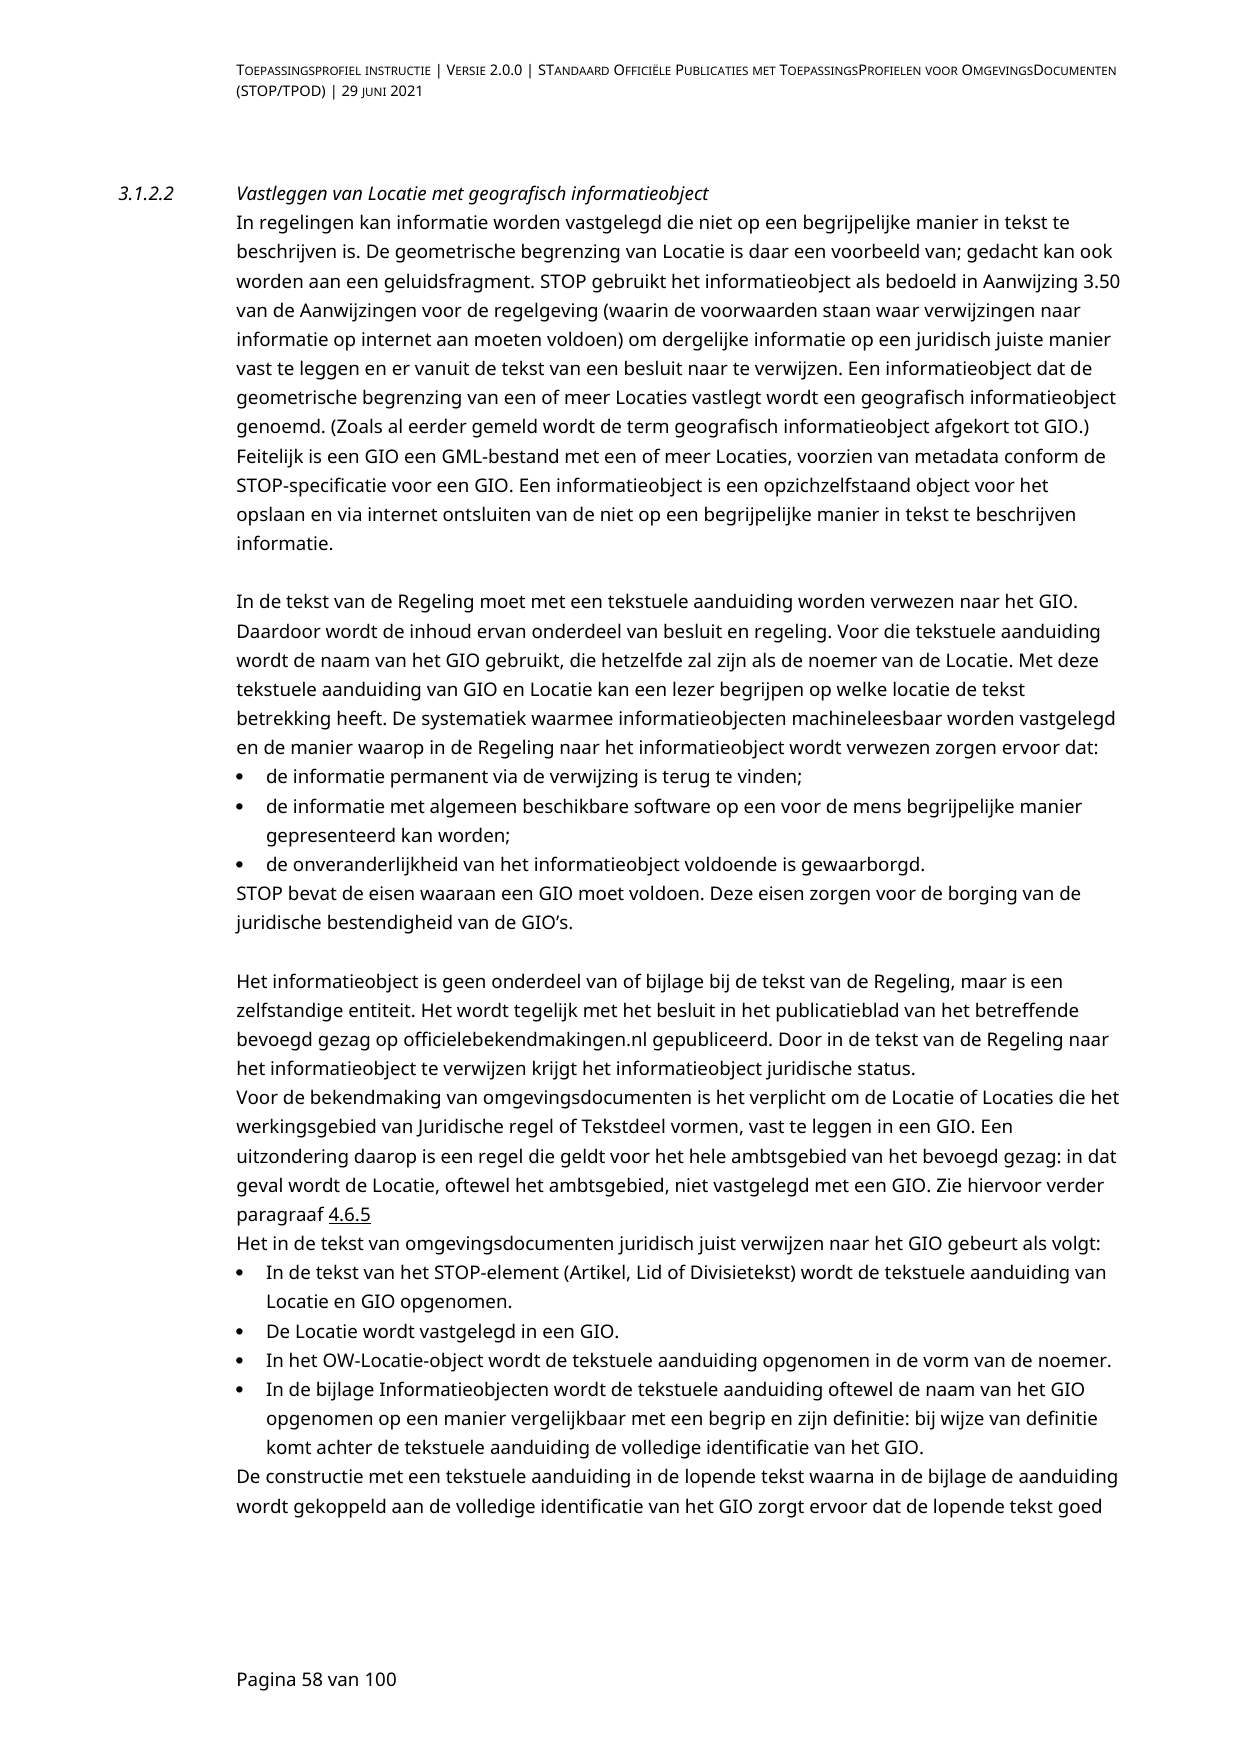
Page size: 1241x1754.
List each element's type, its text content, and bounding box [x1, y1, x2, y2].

text In de tekst van het STOP-element (Artikel, Lid of Divisietekst) wordt de tekstuele aanduiding van Locatie en GIO opgenomen. [236, 1256, 1122, 1315]
text Het informatieobject is geen onderdeel van of bijlage bij de tekst van de Regeling, maar is een zelfstandige entiteit. Het wordt tegelijk met het besluit in het publicatieblad van het betreffende bevoegd gezag op officielebekendmakingen.nl gepubliceerd. Door in de tekst van de Regeling naar het informatieobject te verwijzen krijgt het informatieobject juridische status. [236, 965, 1122, 1081]
text In regelingen kan informatie worden vastgelegd die niet op een begrijpelijke manier in tekst te beschrijven is. De geometrische begrenzing van Locatie is daar een voorbeeld van; gedacht kan ook worden aan een geluidsfragment. STOP gebruikt het informatieobject als bedoeld in Aanwijzing 3.50 van de Aanwijzingen voor de regelgeving (waarin de voorwaarden staan waar verwijzingen naar informatie op internet aan moeten voldoen) om dergelijke informatie op een juridisch juiste manier vast te leggen en er vanuit de tekst van een besluit naar te verwijzen. Een informatieobject dat de geometrische begrenzing van een of meer Locaties vastlegt wordt een geografisch informatieobject genoemd. (Zoals al eerder gemeld wordt de term geografisch informatieobject afgekort tot GIO.) Feitelijk is een GIO een GML-bestand met een of meer Locaties, voorzien van metadata conform de STOP-specificatie voor een GIO. Een informatieobject is een opzichzelfstaand object voor het opslaan en via internet ontsluiten van de niet op een begrijpelijke manier in tekst te beschrijven informatie. [236, 206, 1122, 556]
text In het OW-Locatie-object wordt de tekstuele aanduiding opgenomen in de vorm van de noemer. [236, 1344, 1122, 1373]
text De Locatie wordt vastgelegd in een GIO. [236, 1315, 1122, 1344]
text In de bijlage Informatieobjecten wordt de tekstuele aanduiding oftewel de naam van het GIO opgenomen op een manier vergelijkbaar met een begrip en zijn definitie: bij wijze van definitie komt achter de tekstuele aanduiding de volledige identificatie van het GIO. [236, 1373, 1122, 1461]
text de informatie permanent via de verwijzing is terug te vinden; [236, 761, 1122, 790]
text Voor de bekendmaking van omgevingsdocumenten is het verplicht om de Locatie of Locaties die het werkingsgebied van Juridische regel of Tekstdeel vormen, vast te leggen in een GIO. Een uitzondering daarop is een regel die geldt voor het hele ambtsgebied van het bevoegd gezag: in dat geval wordt de Locatie, oftewel het ambtsgebied, niet vastgelegd met een GIO. Zie hiervoor verder paragraaf 7.6.5 [236, 1081, 1122, 1227]
text In de tekst van de Regeling moet met een tekstuele aanduiding worden verwezen naar het GIO. Daardoor wordt de inhoud ervan onderdeel van besluit en regeling. Voor die tekstuele aanduiding wordt de naam van het GIO gebruikt, die hetzelfde zal zijn als de noemer van de Locatie. Met deze tekstuele aanduiding van GIO en Locatie kan een lezer begrijpen op welke locatie de tekst betrekking heeft. De systematiek waarmee informatieobjecten machineleesbaar worden vastgelegd en de manier waarop in de Regeling naar het informatieobject wordt verwezen zorgen ervoor dat: [236, 586, 1122, 761]
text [236, 1461, 1122, 1519]
text Het in de tekst van omgevingsdocumenten juridisch juist verwijzen naar het GIO gebeurt als volgt: [236, 1227, 1122, 1256]
subtitle Vastleggen van Locatie met geografisch informatieobject [118, 177, 1122, 206]
text de informatie met algemeen beschikbare software op een voor de mens begrijpelijke manier gepresenteerd kan worden; [236, 790, 1122, 848]
text STOP bevat de eisen waaraan een GIO moet voldoen. Deze eisen zorgen voor de borging van de juridische bestendigheid van de GIO’s. [236, 877, 1122, 936]
text de onveranderlijkheid van het informatieobject voldoende is gewaarborgd. [236, 848, 1122, 877]
